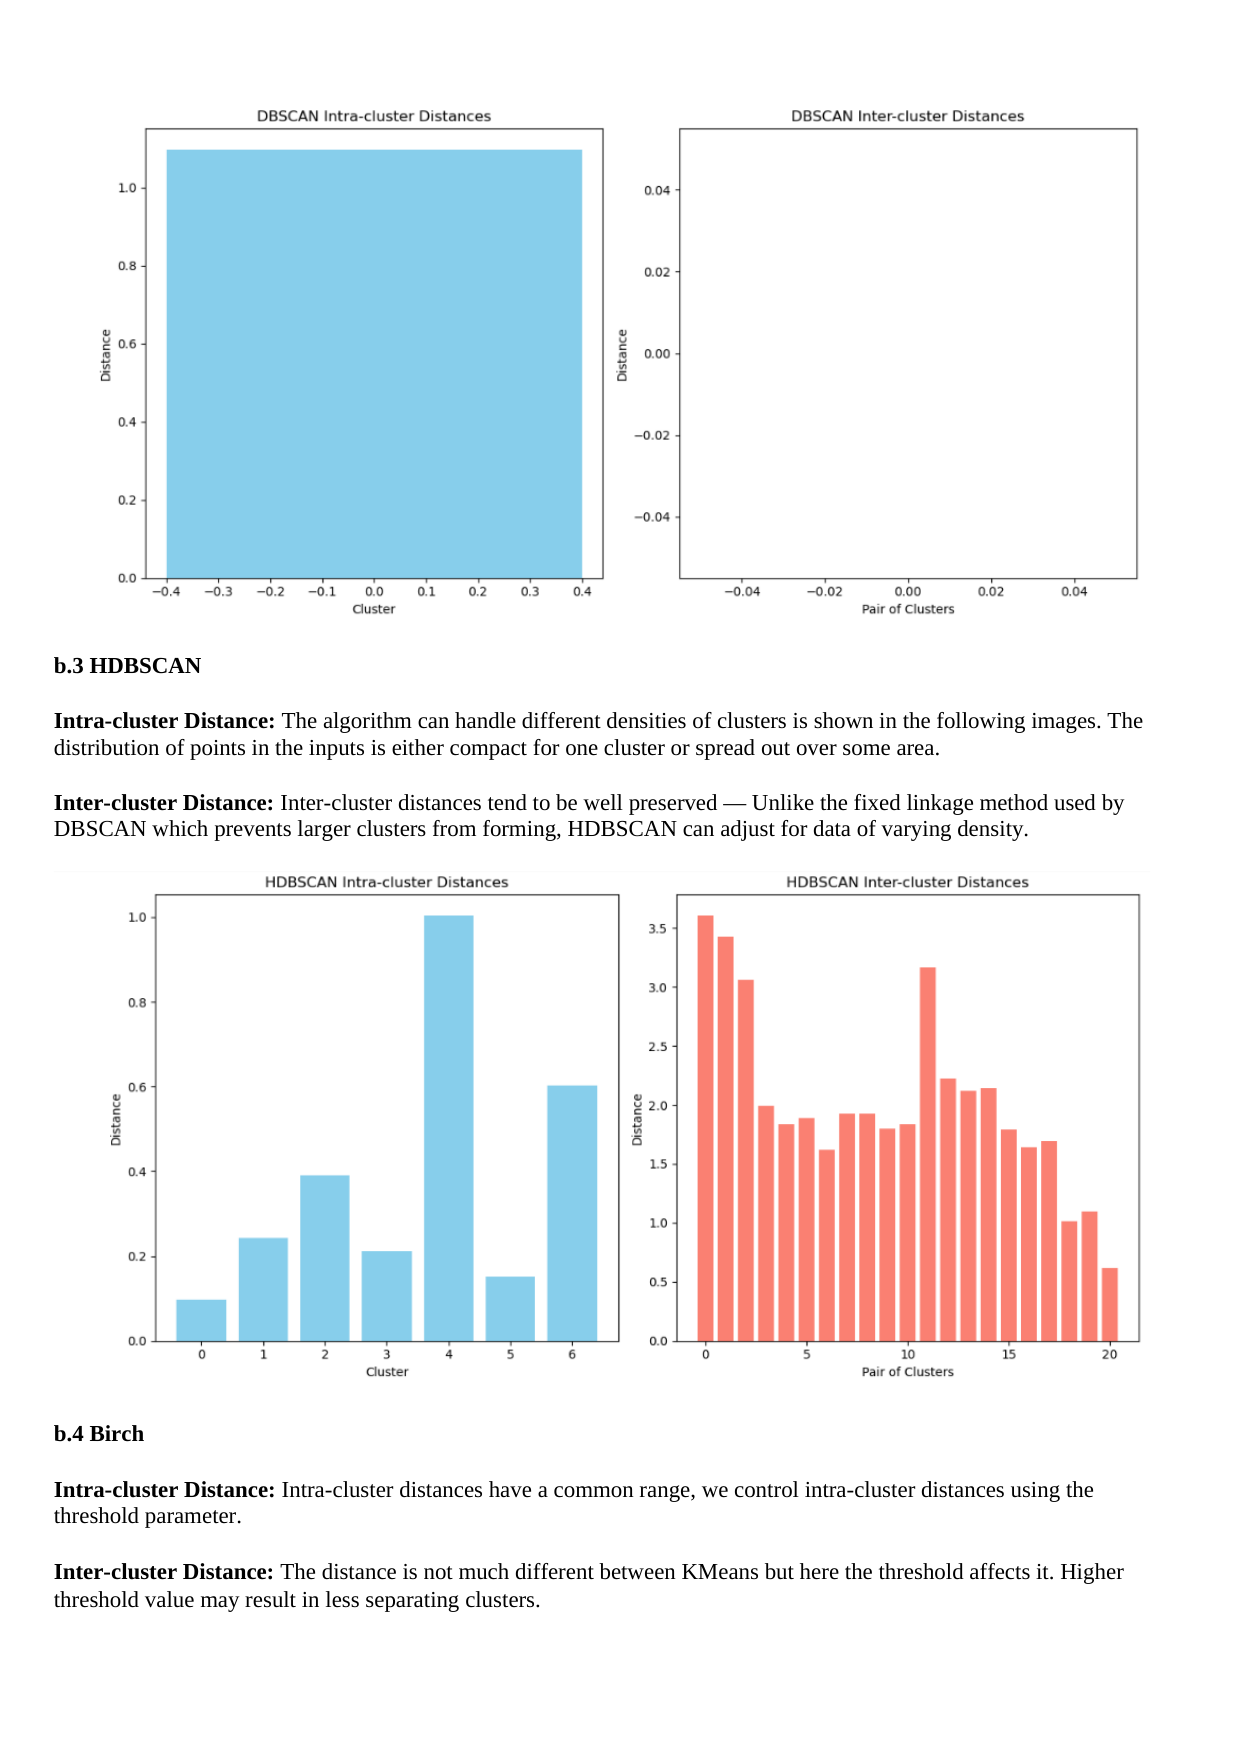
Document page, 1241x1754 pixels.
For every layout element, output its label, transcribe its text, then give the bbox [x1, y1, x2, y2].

picture [53, 106, 1150, 623]
picture [53, 871, 1150, 1392]
text Inter-cluster Distance: The distance is not much different between KMeans but here the threshold affects it. Higher threshold value may result in less separating clusters. [54, 1558, 1150, 1613]
text Intra-cluster Distance: Intra-cluster distances have a common range, we control intra-cluster distances using the threshold parameter. [54, 1476, 1150, 1528]
text Intra-cluster Distance: The algorithm can handle different densities of clusters is shown in the following images. The distribution of points in the inputs is either compact for one cluster or spread out over some area. [54, 707, 1150, 760]
text Inter-cluster Distance: Inter-cluster distances tend to be well preserved — Unlike the fixed linkage method used by DBSCAN which prevents larger clusters from forming, HDBSCAN can adjust for data of varying density. [54, 789, 1150, 842]
text b.3 HDBSCAN [54, 652, 1150, 678]
text b.4 Birch [54, 1420, 1150, 1447]
